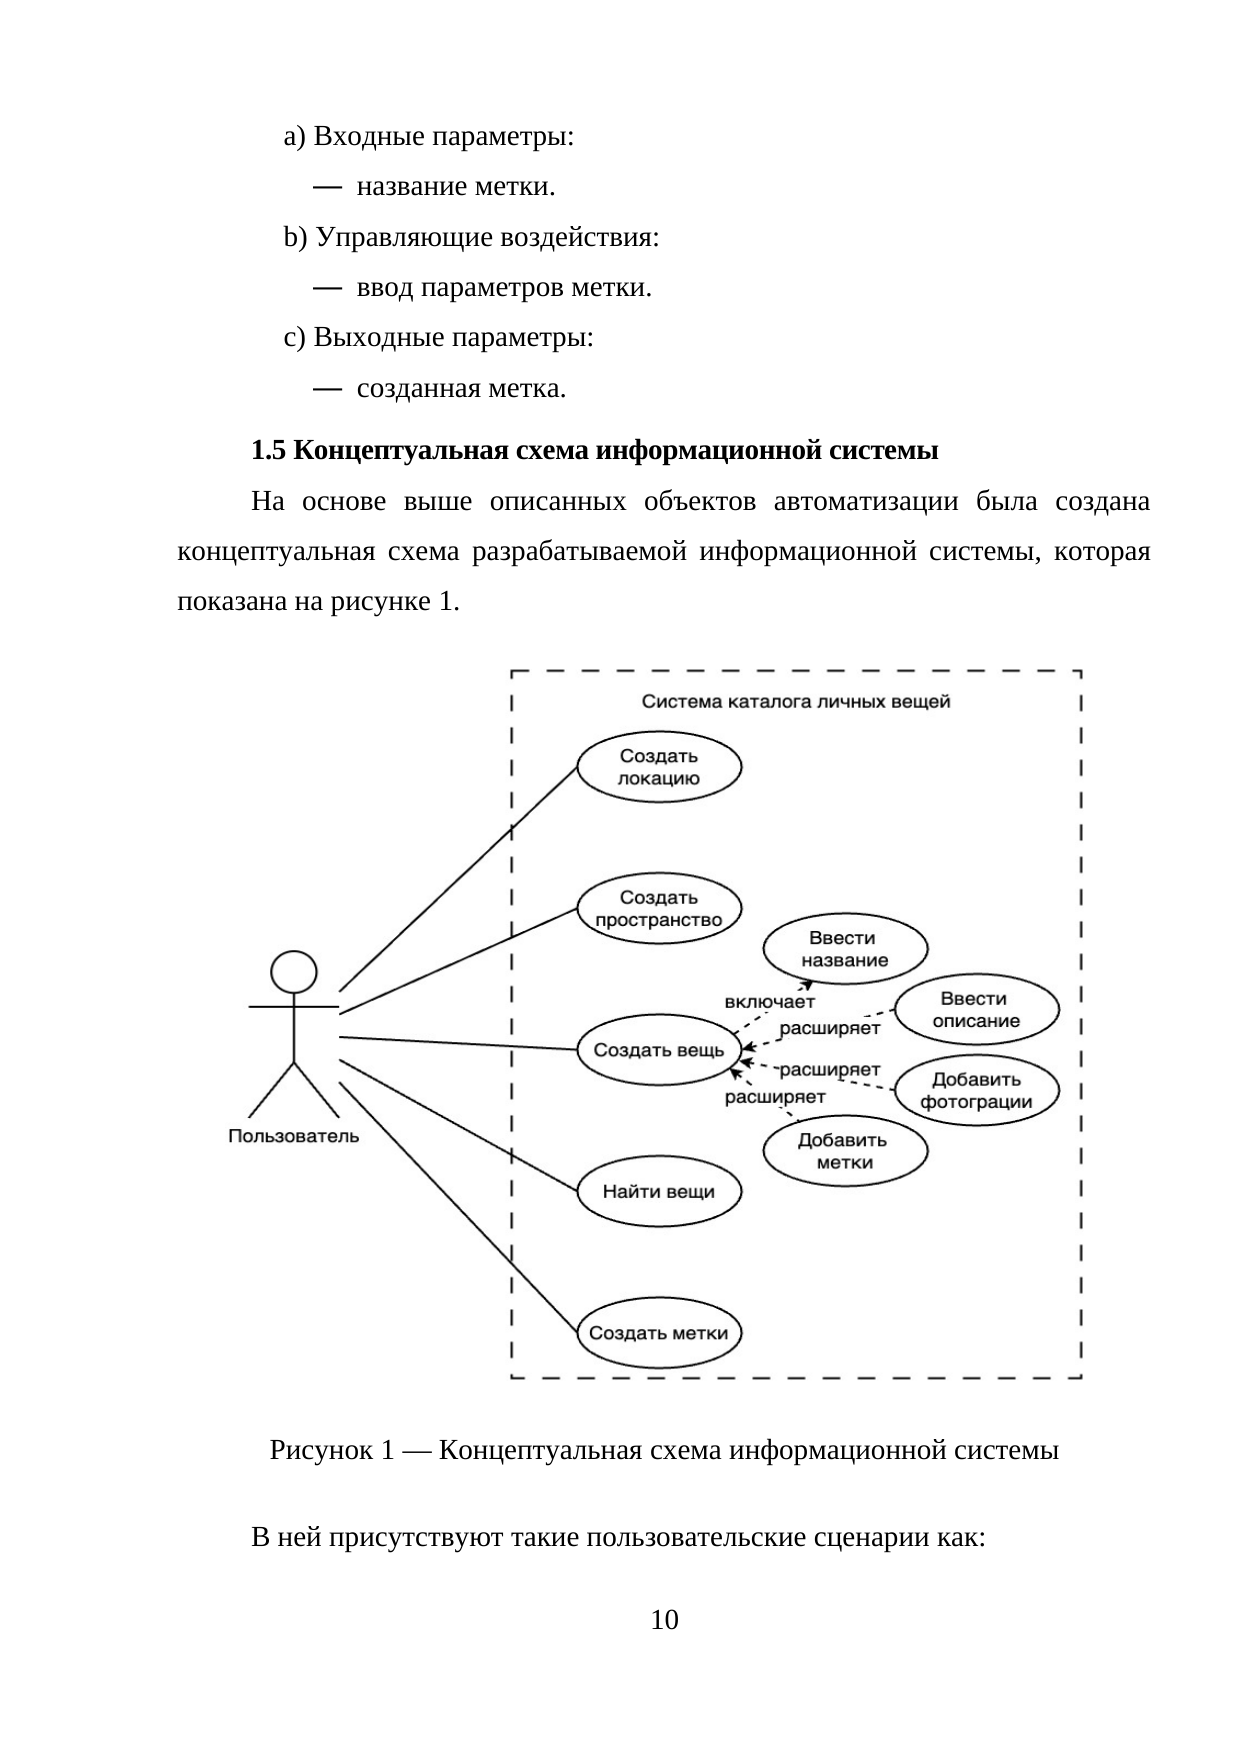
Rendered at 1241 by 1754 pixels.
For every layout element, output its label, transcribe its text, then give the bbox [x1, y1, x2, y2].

picture [199, 646, 1130, 1403]
subtitle Концептуальная схема информационной системы [177, 432, 1152, 466]
list название метки. [313, 168, 1152, 202]
list ввод параметров метки. [313, 269, 1152, 303]
list Выходные параметры: [283, 319, 1152, 353]
text На основе выше описанных объектов автоматизации была создана концептуальная схема разрабатываемой информационной системы, которая показана на рисунке 1. [177, 483, 1152, 617]
list созданная метка. [313, 370, 1152, 403]
list Управляющие воздействия: [283, 219, 1152, 252]
text В ней присутствуют такие пользовательские сценарии как: [177, 1519, 1152, 1553]
list Входные параметры: [283, 118, 1152, 152]
